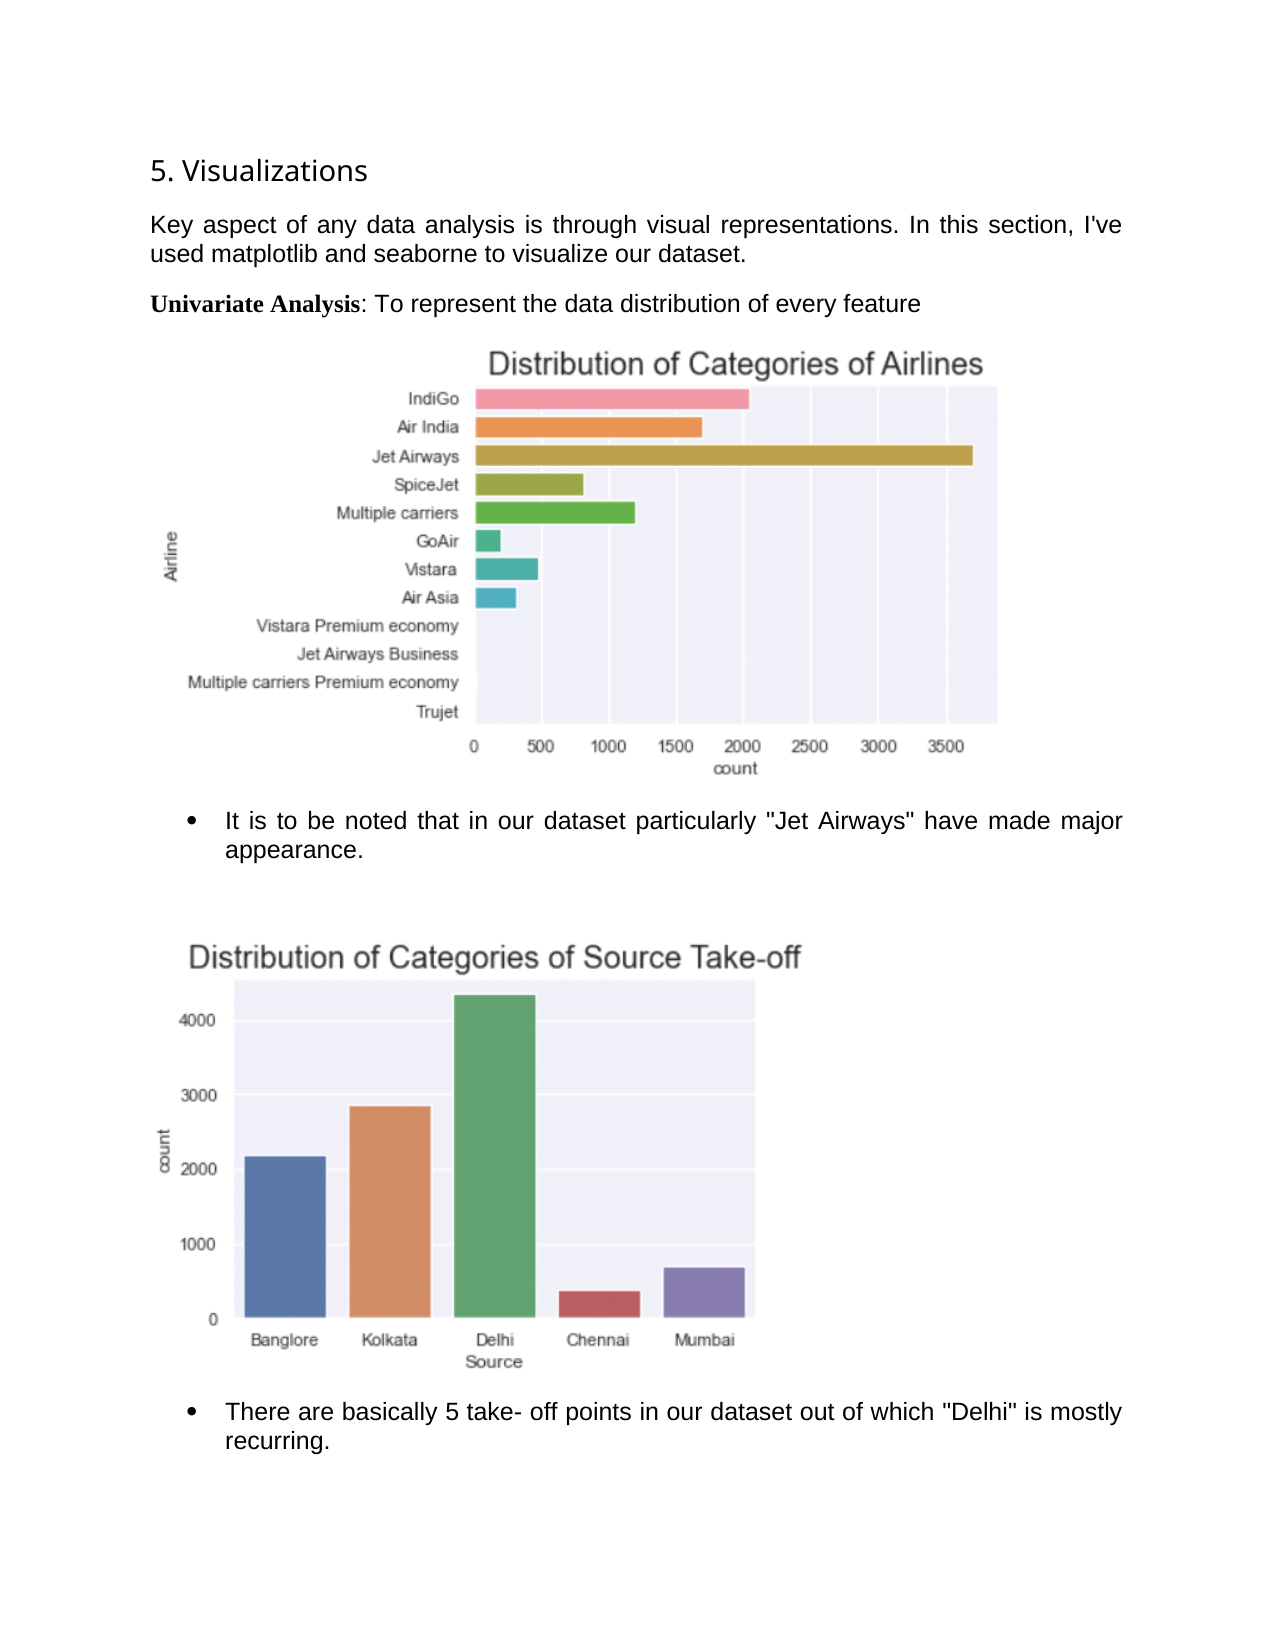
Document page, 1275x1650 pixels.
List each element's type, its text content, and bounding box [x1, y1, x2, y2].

text Key aspect of any data analysis is through visual representations. In this section, I've used matplotlib and seaborne to visualize our dataset. [150, 211, 1125, 268]
picture [150, 929, 832, 1377]
text Univariate Analysis: To represent the data distribution of every feature [150, 289, 1125, 318]
picture [150, 338, 1035, 786]
list There are basically 5 take- off points in our dataset out of which "Delhi" is mostly recurring. [187, 1397, 1125, 1455]
text 5. Visualizations [150, 150, 1125, 190]
list It is to be noted that in our dataset particularly "Jet Airways" have made major appearance. [187, 806, 1125, 864]
